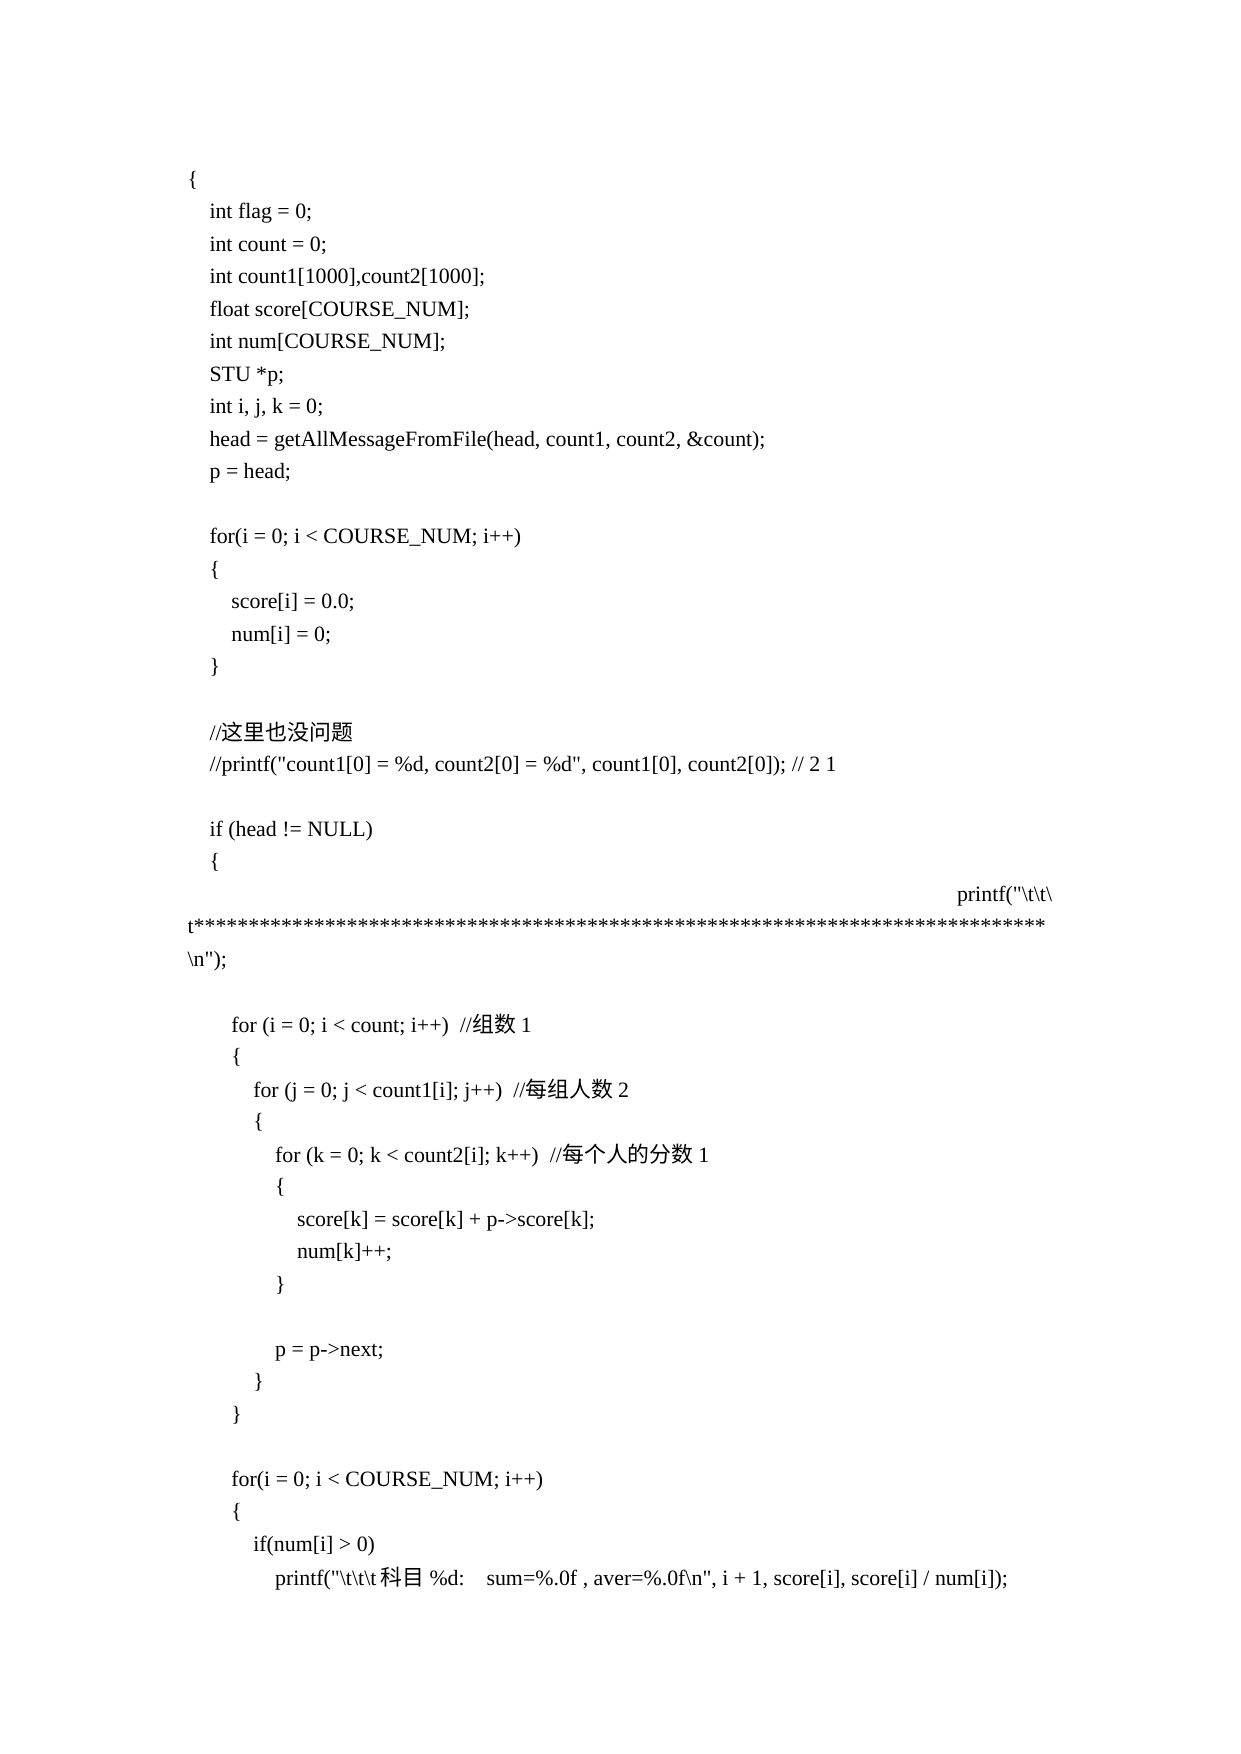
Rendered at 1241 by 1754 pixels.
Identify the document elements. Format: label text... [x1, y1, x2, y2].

text //这里也没问题 [187, 714, 1053, 747]
text } [187, 1397, 1053, 1429]
text int flag = 0; [187, 194, 1053, 227]
text { [187, 162, 1053, 194]
text for (k = 0; k < count2[i]; k++) //每个人的分数 1 [187, 1137, 1053, 1169]
text int count1[1000],count2[1000]; [187, 259, 1053, 292]
text { [187, 552, 1053, 584]
text for(i = 0; i < COURSE_NUM; i++) [187, 519, 1053, 552]
text //printf("count1[0] = %d, count2[0] = %d", count1[0], count2[0]); // 2 1 [187, 747, 1053, 779]
text num[i] = 0; [187, 617, 1053, 649]
text { [187, 1104, 1053, 1137]
text STU *p; [187, 357, 1053, 389]
text { [187, 844, 1053, 877]
text int i, j, k = 0; [187, 389, 1053, 422]
text int num[COURSE_NUM]; [187, 324, 1053, 357]
text int count = 0; [187, 227, 1053, 259]
text printf("\t\t\t******************************************************************************\n"); [187, 877, 1053, 974]
text float score[COURSE_NUM]; [187, 292, 1053, 324]
text } [187, 1364, 1053, 1397]
text for (i = 0; i < count; i++) //组数 1 [187, 1007, 1053, 1039]
text { [187, 1494, 1053, 1527]
text for (j = 0; j < count1[i]; j++) //每组人数 2 [187, 1072, 1053, 1104]
text num[k]++; [187, 1234, 1053, 1267]
text printf("\t\t\t科目 %d: sum=%.0f , aver=%.0f\n", i + 1, score[i], score[i] / num[i]); [187, 1559, 1053, 1592]
text score[k] = score[k] + p->score[k]; [187, 1202, 1053, 1234]
text score[i] = 0.0; [187, 584, 1053, 617]
text if(num[i] > 0) [187, 1527, 1053, 1559]
text p = head; [187, 454, 1053, 487]
text for(i = 0; i < COURSE_NUM; i++) [187, 1462, 1053, 1494]
text { [187, 1169, 1053, 1202]
text } [187, 1267, 1053, 1299]
text } [187, 649, 1053, 682]
text p = p->next; [187, 1332, 1053, 1364]
text { [187, 1039, 1053, 1072]
text head = getAllMessageFromFile(head, count1, count2, &count); [187, 422, 1053, 454]
text if (head != NULL) [187, 812, 1053, 844]
